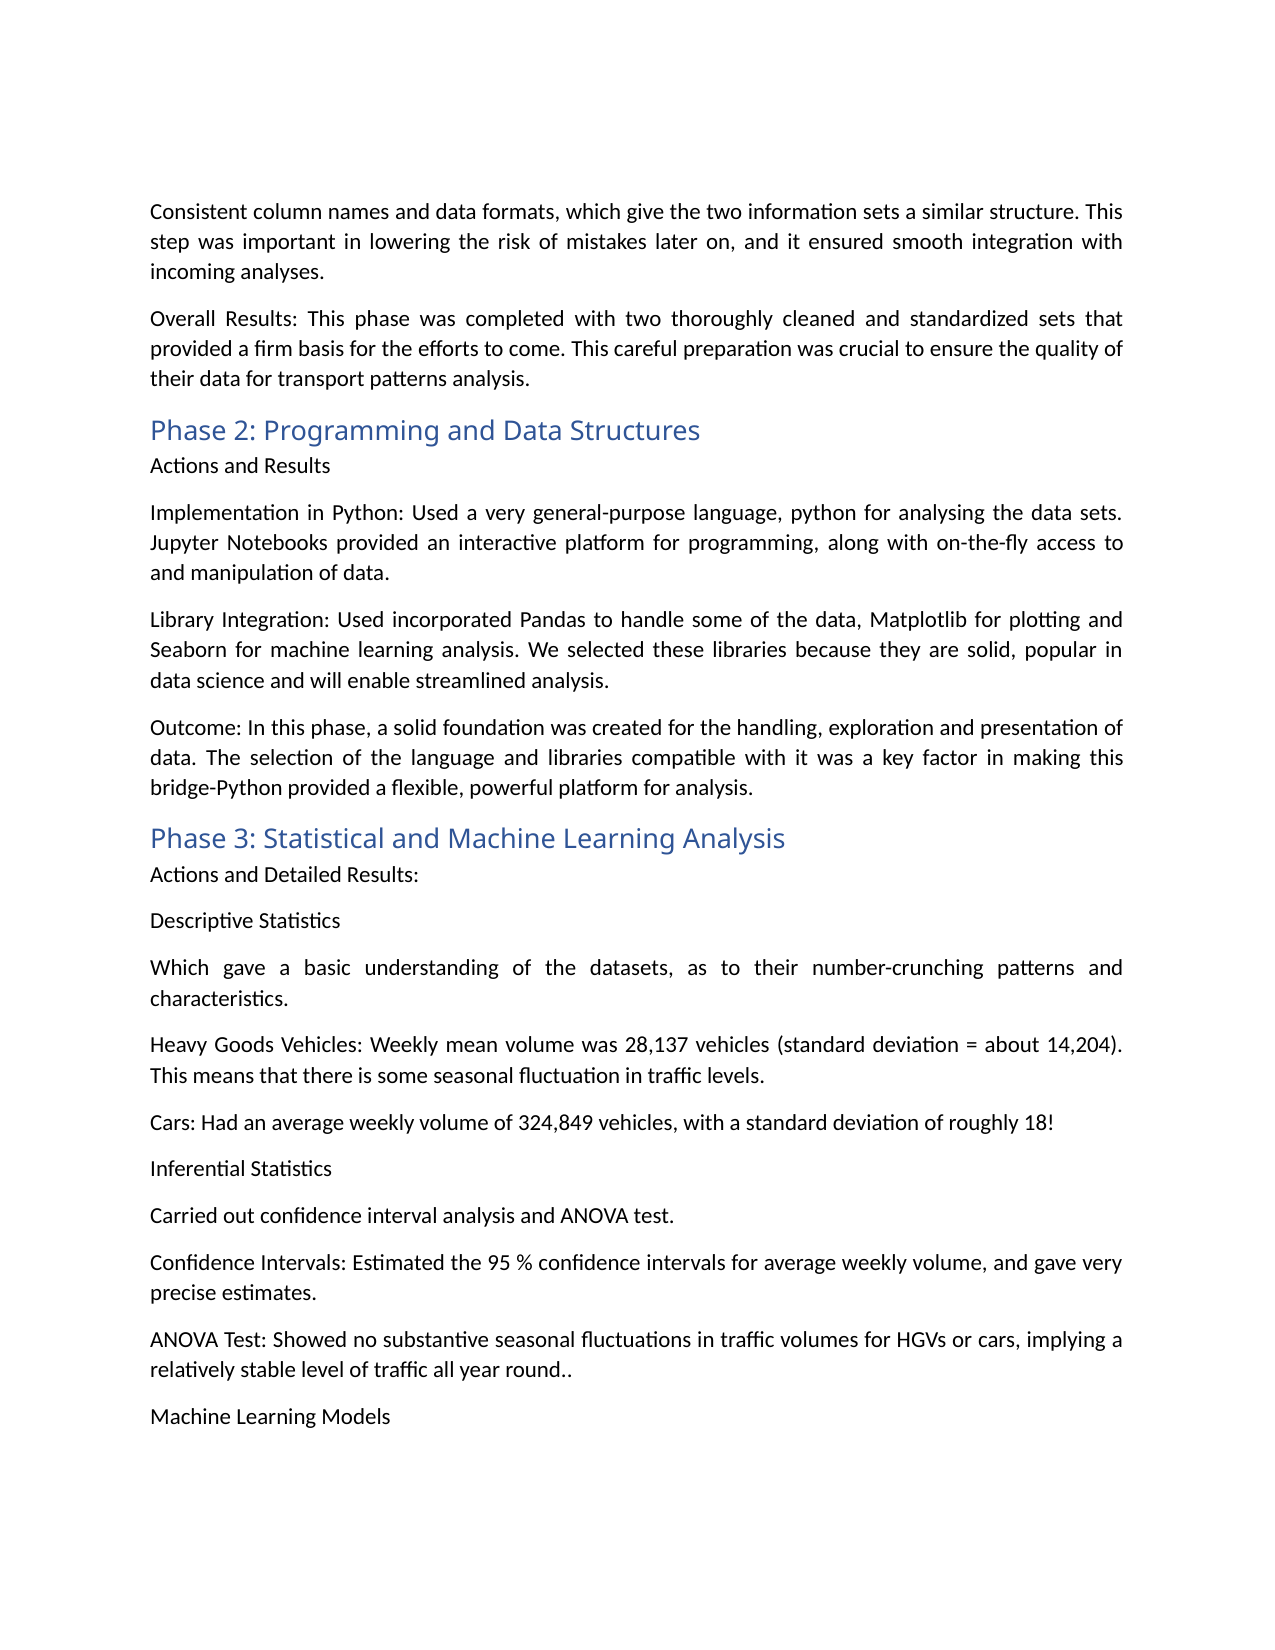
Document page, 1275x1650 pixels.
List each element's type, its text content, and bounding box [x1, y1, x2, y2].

text Actions and Detailed Results: [150, 860, 1125, 888]
text Implementation in Python: Used a very general-purpose language, python for analysing the data sets. Jupyter Notebooks provided an interactive platform for programming, along with on-the-fly access to and manipulation of data. [150, 498, 1125, 587]
text Outcome: In this phase, a solid foundation was created for the handling, exploration and presentation of data. The selection of the language and libraries compatible with it was a key factor in making this bridge-Python provided a flexible, powerful platform for analysis. [150, 713, 1125, 801]
text Library Integration: Used incorporated Pandas to handle some of the data, Matplotlib for plotting and Seaborn for machine learning analysis. We selected these libraries because they are solid, popular in data science and will enable streamlined analysis. [150, 605, 1125, 694]
text Overall Results: This phase was completed with two thoroughly cleaned and standardized sets that provided a firm basis for the efforts to come. This careful preparation was crucial to ensure the quality of their data for transport patterns analysis. [150, 304, 1125, 393]
text Actions and Results [150, 451, 1125, 479]
text Heavy Goods Vehicles: Weekly mean volume was 28,137 vehicles (standard deviation = about 14,204). This means that there is some seasonal fluctuation in traffic levels. [150, 1031, 1125, 1089]
text Which gave a basic understanding of the datasets, as to their number-crunching patterns and characteristics. [150, 953, 1125, 1012]
subtitle Phase 2: Programming and Data Structures [150, 411, 1125, 448]
subtitle Phase 3: Statistical and Machine Learning Analysis [150, 820, 1125, 857]
text Inferential Statistics [150, 1154, 1125, 1183]
text Carried out confidence interval analysis and ANOVA test. [150, 1201, 1125, 1229]
text Consistent column names and data formats, which give the two information sets a similar structure. This step was important in lowering the risk of mistakes later on, and it ensured smooth integration with incoming analyses. [150, 197, 1125, 285]
text Cars: Had an average weekly volume of 324,849 vehicles, with a standard deviation of roughly 18! [150, 1108, 1125, 1136]
text ANOVA Test: Showed no substantive seasonal fluctuations in traffic volumes for HGVs or cars, implying a relatively stable level of traffic all year round.. [150, 1325, 1125, 1384]
text Descriptive Statistics [150, 907, 1125, 935]
text Confidence Intervals: Estimated the 95 % confidence intervals for average weekly volume, and gave very precise estimates. [150, 1248, 1125, 1307]
text Machine Learning Models [150, 1402, 1125, 1431]
